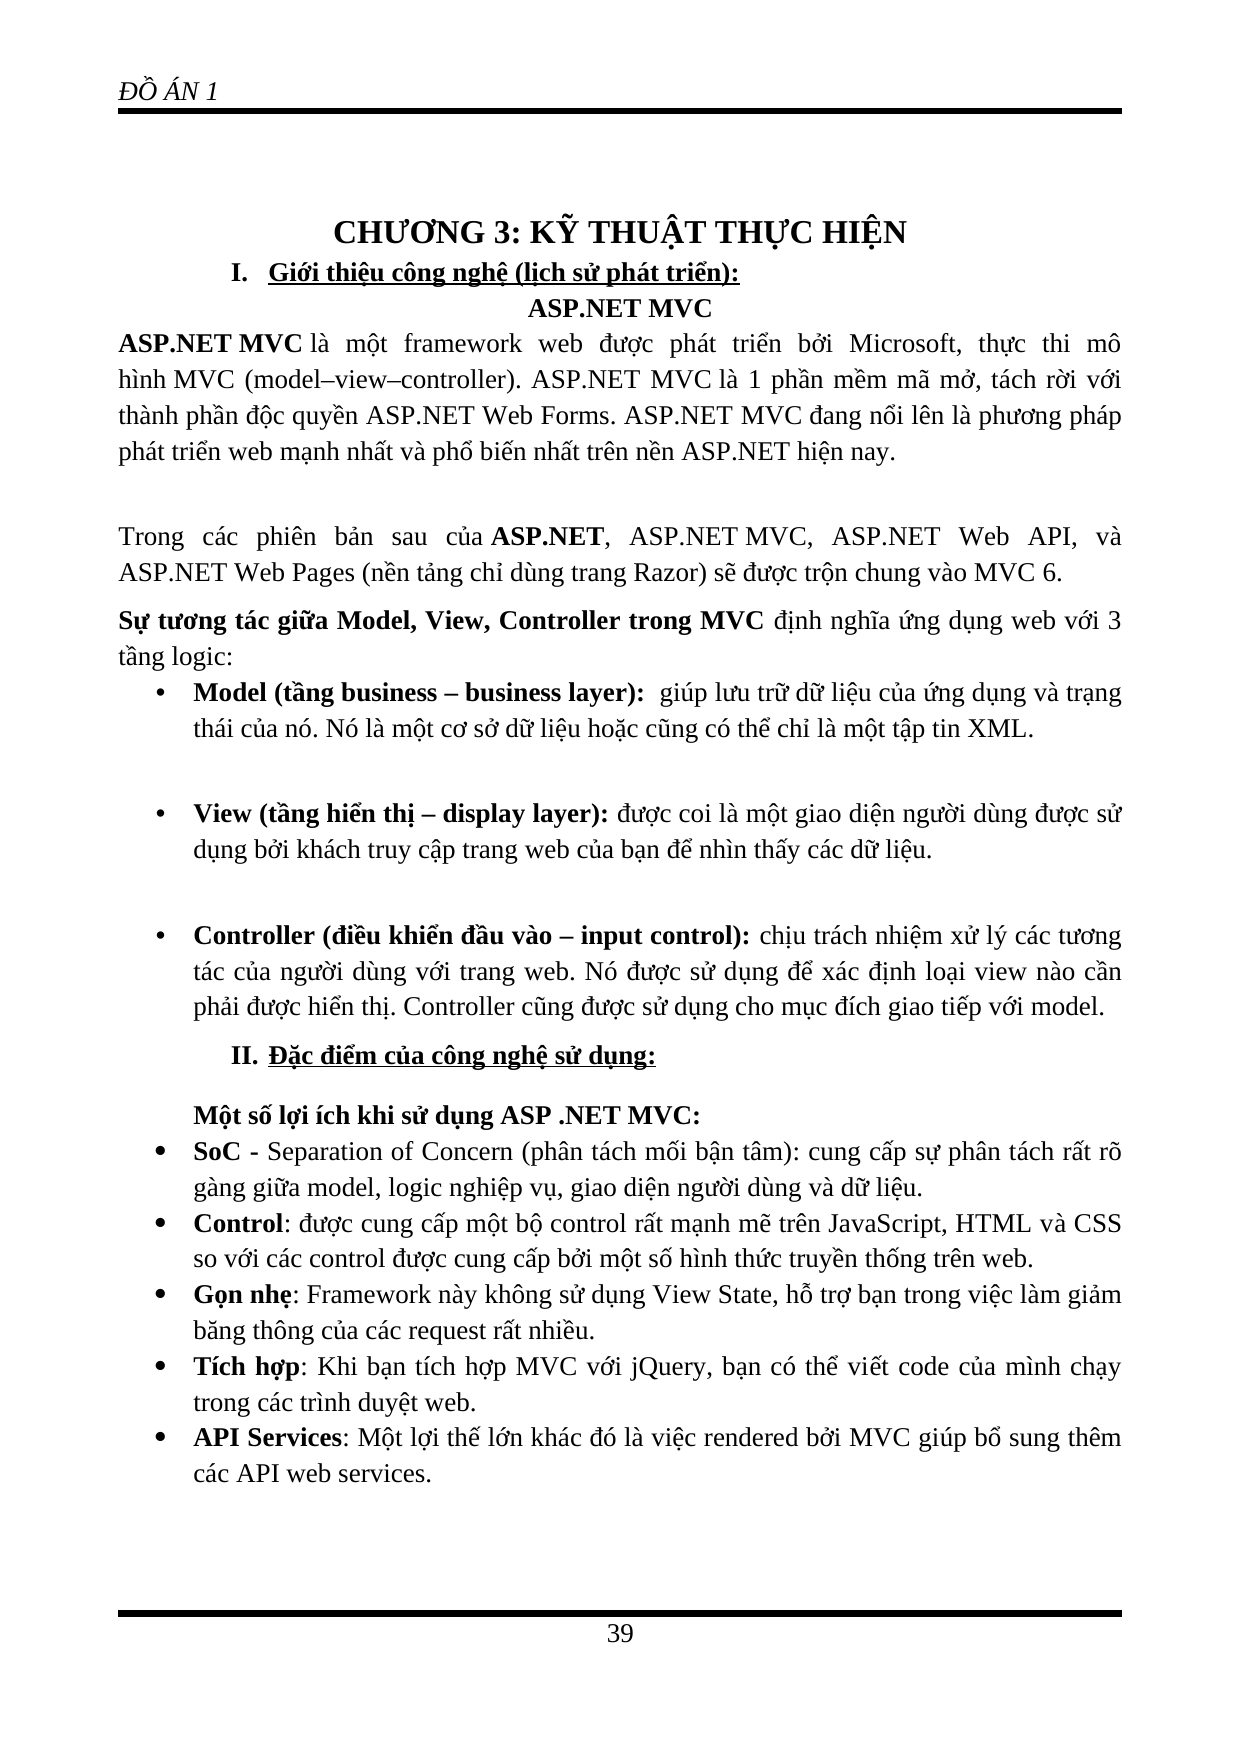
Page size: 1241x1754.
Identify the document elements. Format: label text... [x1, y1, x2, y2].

list Gọn nhẹ: Framework này không sử dụng View State, hỗ trợ bạn trong việc làm giảm băng thông của các request rất nhiều. [156, 1278, 1122, 1345]
list Model (tầng business – business layer): giúp lưu trữ dữ liệu của ứng dụng và trạng thái của nó. Nó là một cơ sở dữ liệu hoặc cũng có thể chỉ là một tập tin XML. [156, 676, 1122, 743]
text ASP.NET MVC [118, 292, 1122, 323]
list Tích hợp: Khi bạn tích hợp MVC với jQuery, bạn có thể viết code của mình chạy trong các trình duyệt web. [156, 1350, 1122, 1417]
list SoC - Separation of Concern (phân tách mối bận tâm): cung cấp sự phân tách rất rõ gàng giữa model, logic nghiệp vụ, giao diện người dùng và dữ liệu. [156, 1135, 1122, 1202]
subtitle Chương 3: Kỹ thuật thực hiện [118, 212, 1122, 250]
list Controller (điều khiển đầu vào – input control): chịu trách nhiệm xử lý các tương tác của người dùng với trang web. Nó được sử dụng để xác định loại view nào cần phải được hiển thị. Controller cũng được sử dụng cho mục đích giao tiếp với model. [156, 919, 1122, 1022]
text ASP.NET MVC là một framework web được phát triển bởi Microsoft, thực thi mô hình MVC (model–view–controller). ASP.NET MVC là 1 phần mềm mã mở, tách rời với thành phần độc quyền ASP.NET Web Forms. ASP.NET MVC đang nổi lên là phương pháp phát triển web mạnh nhất và phổ biến nhất trên nền ASP.NET hiện nay. [118, 327, 1122, 466]
subtitle Giới thiệu công nghệ (lịch sử phát triển): [231, 256, 1122, 287]
list API Services: Một lợi thế lớn khác đó là việc rendered bởi MVC giúp bổ sung thêm các API web services. [156, 1421, 1122, 1488]
text Một số lợi ích khi sử dụng ASP .NET MVC: [193, 1099, 1122, 1131]
list Control: được cung cấp một bộ control rất mạnh mẽ trên JavaScript, HTML và CSS so với các control được cung cấp bởi một số hình thức truyền thống trên web. [156, 1207, 1122, 1274]
text Sự tương tác giữa Model, View, Controller trong MVC định nghĩa ứng dụng web với 3 tầng logic: [118, 604, 1122, 671]
subtitle Đặc điểm của công nghệ sử dụng: [231, 1039, 1122, 1070]
list View (tầng hiển thị – display layer): được coi là một giao diện người dùng được sử dụng bởi khách truy cập trang web của bạn để nhìn thấy các dữ liệu. [156, 797, 1122, 864]
text Trong các phiên bản sau của ASP.NET, ASP.NET MVC, ASP.NET Web API, và ASP.NET Web Pages (nền tảng chỉ dùng trang Razor) sẽ được trộn chung vào MVC 6. [118, 520, 1122, 587]
